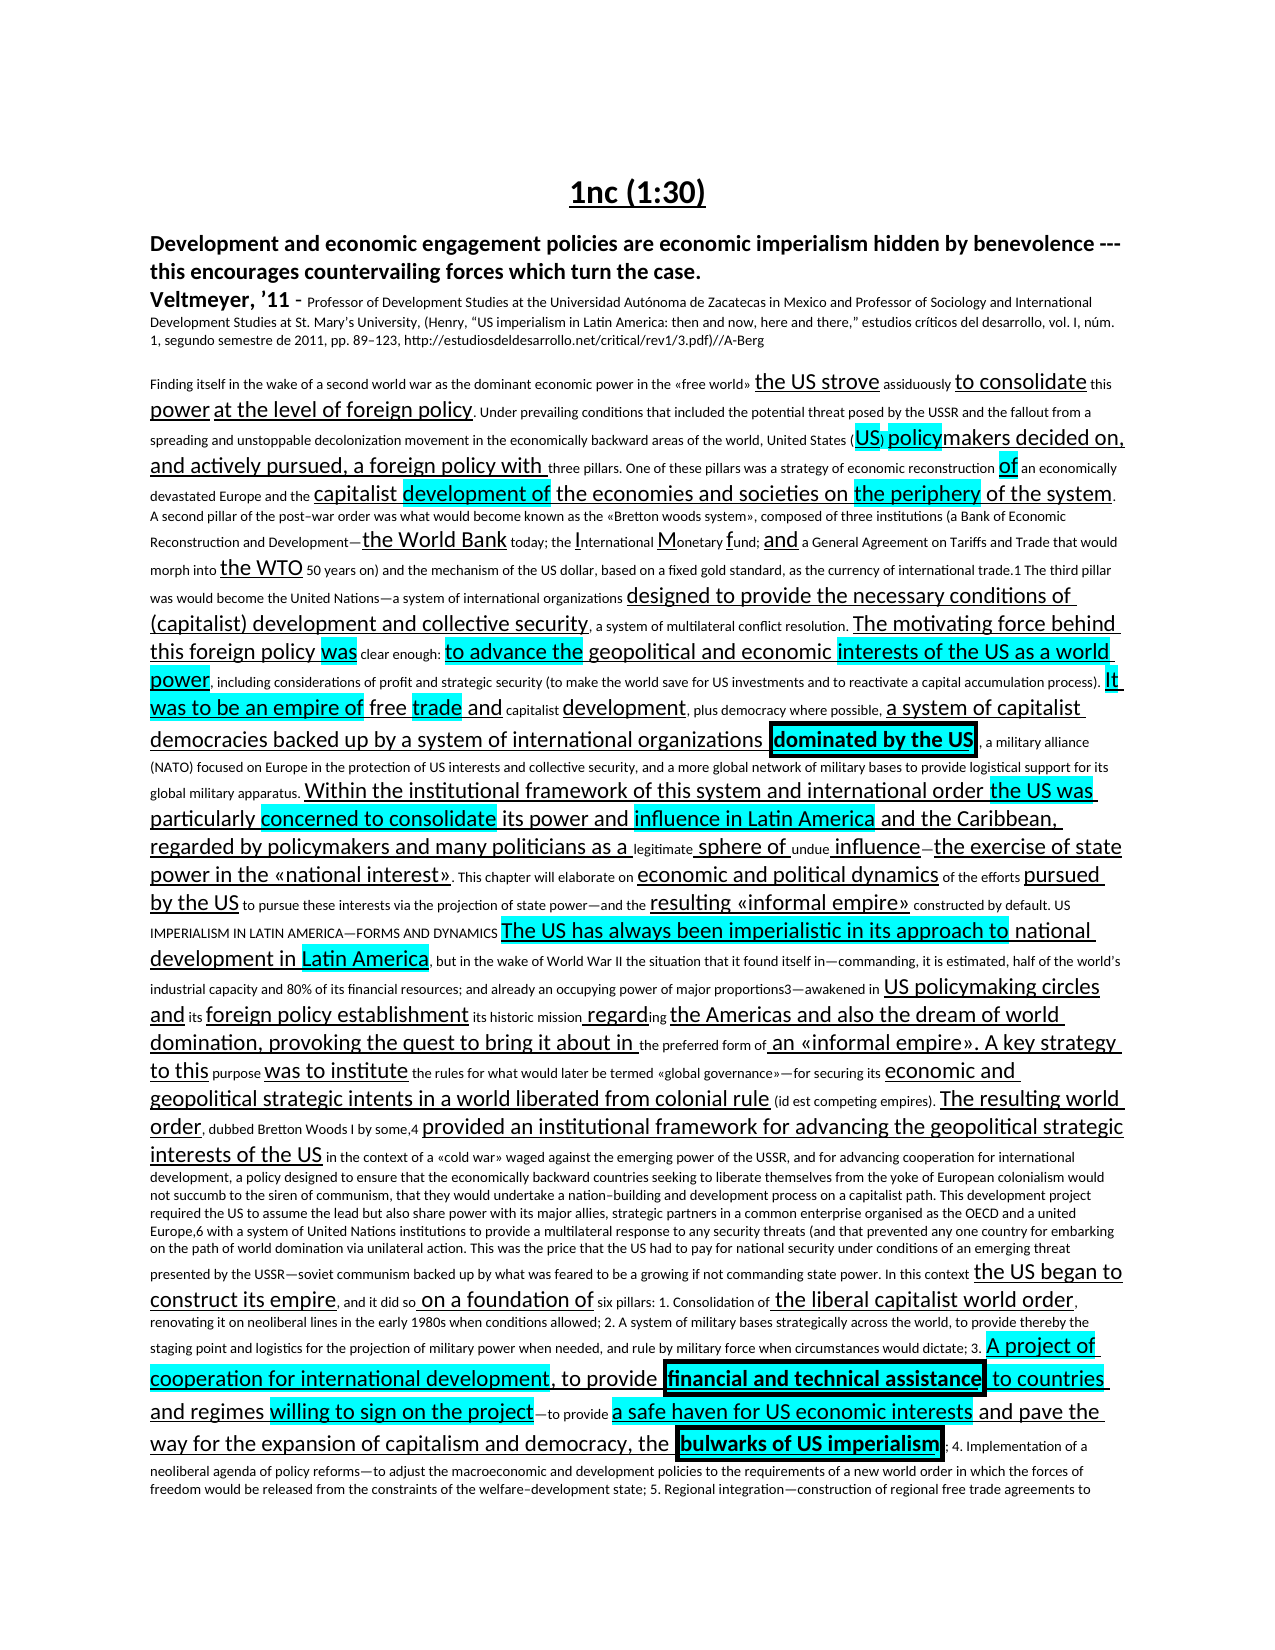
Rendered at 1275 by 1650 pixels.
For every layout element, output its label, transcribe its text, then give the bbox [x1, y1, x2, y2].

subtitle 1nc (1:30) [150, 171, 1125, 212]
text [150, 367, 1125, 1498]
text Development and economic engagement policies are economic imperialism hidden by benevolence ---this encourages countervailing forces which turn the case. [150, 229, 1125, 285]
text Veltmeyer, ’11 - Professor of Development Studies at the Universidad Autónoma de Zacatecas in Mexico and Professor of Sociology and International Development Studies at St. Mary’s University, (Henry, “US imperialism in Latin America: then and now, here and there,” estudios críticos del desarrollo, vol. I, núm. 1, segundo semestre de 2011, pp. 89–123, http://estudiosdeldesarrollo.net/critical/rev1/3.pdf)//A-Berg [150, 285, 1125, 349]
